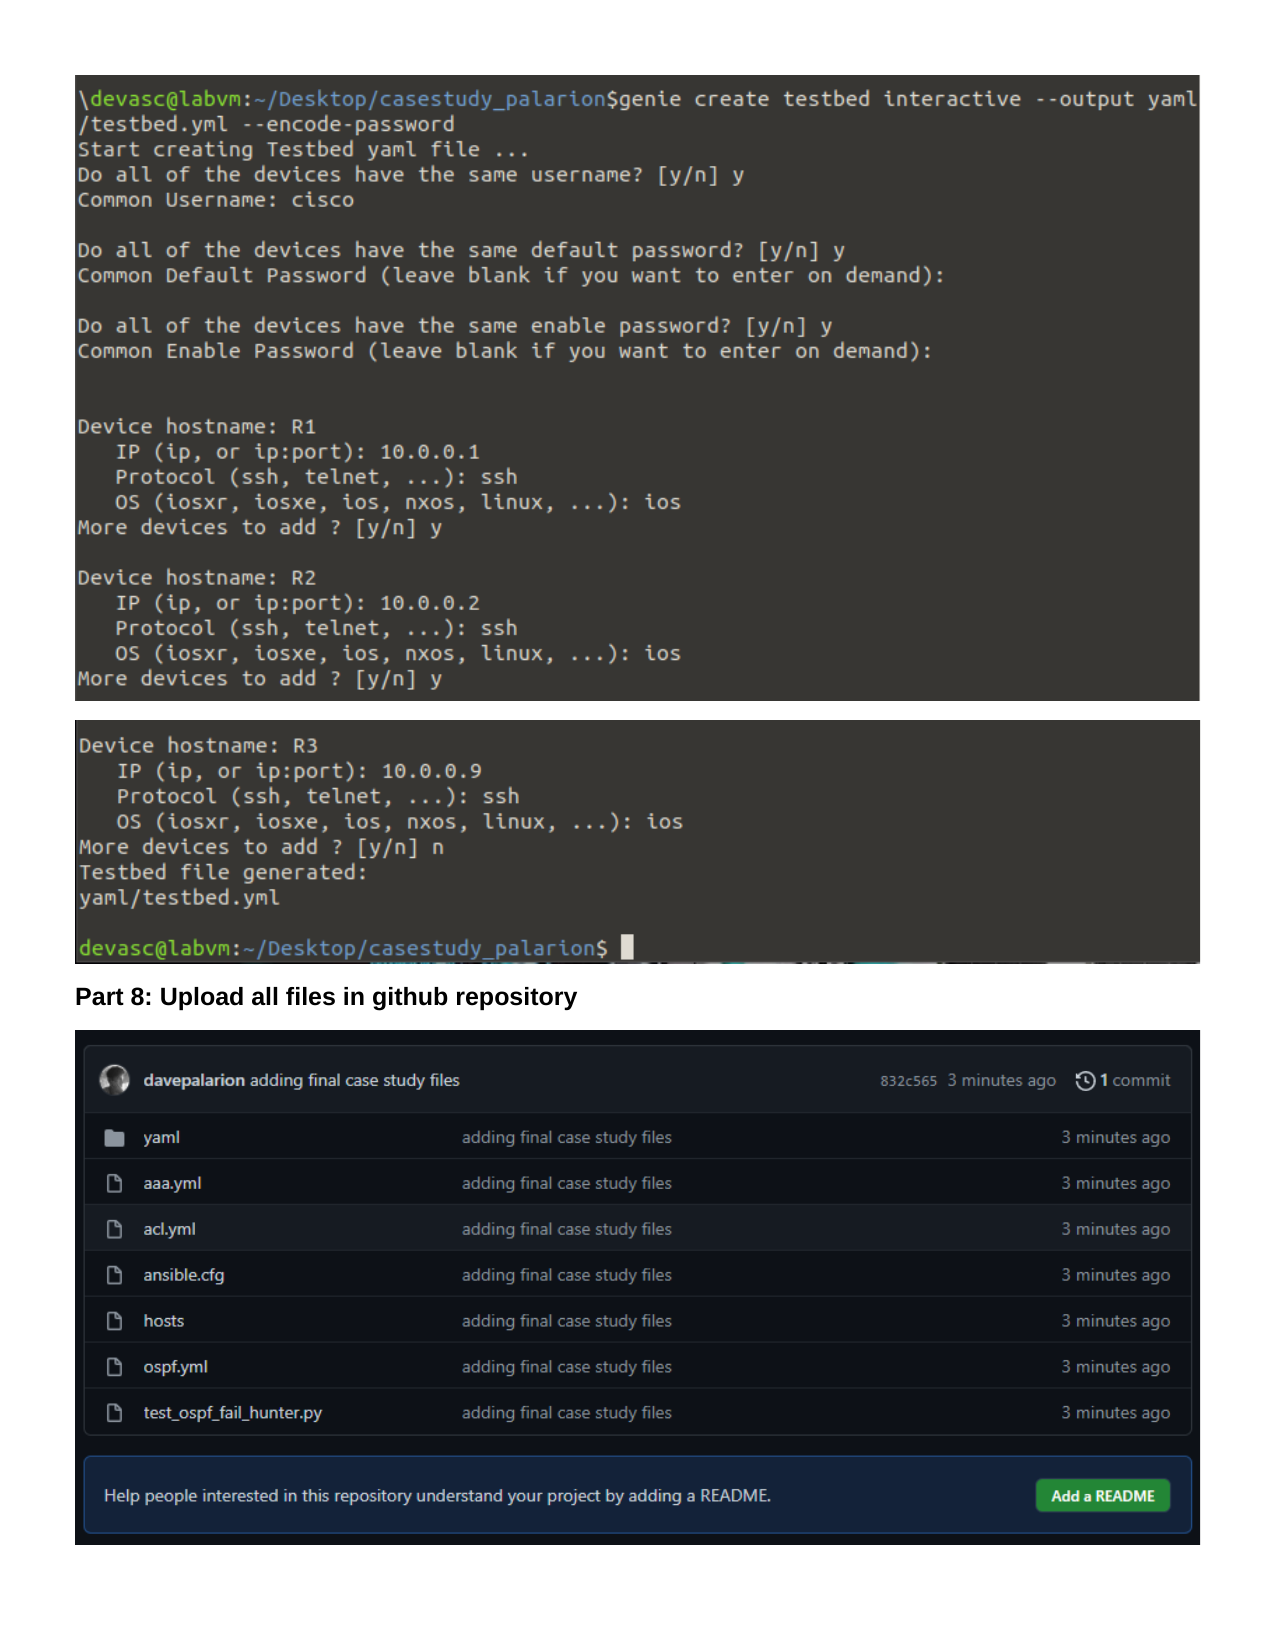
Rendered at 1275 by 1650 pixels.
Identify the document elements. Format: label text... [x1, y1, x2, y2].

picture [75, 75, 1200, 701]
picture [75, 720, 1200, 964]
text Part 8: Upload all files in github repository [75, 982, 1200, 1011]
picture [75, 1030, 1200, 1545]
